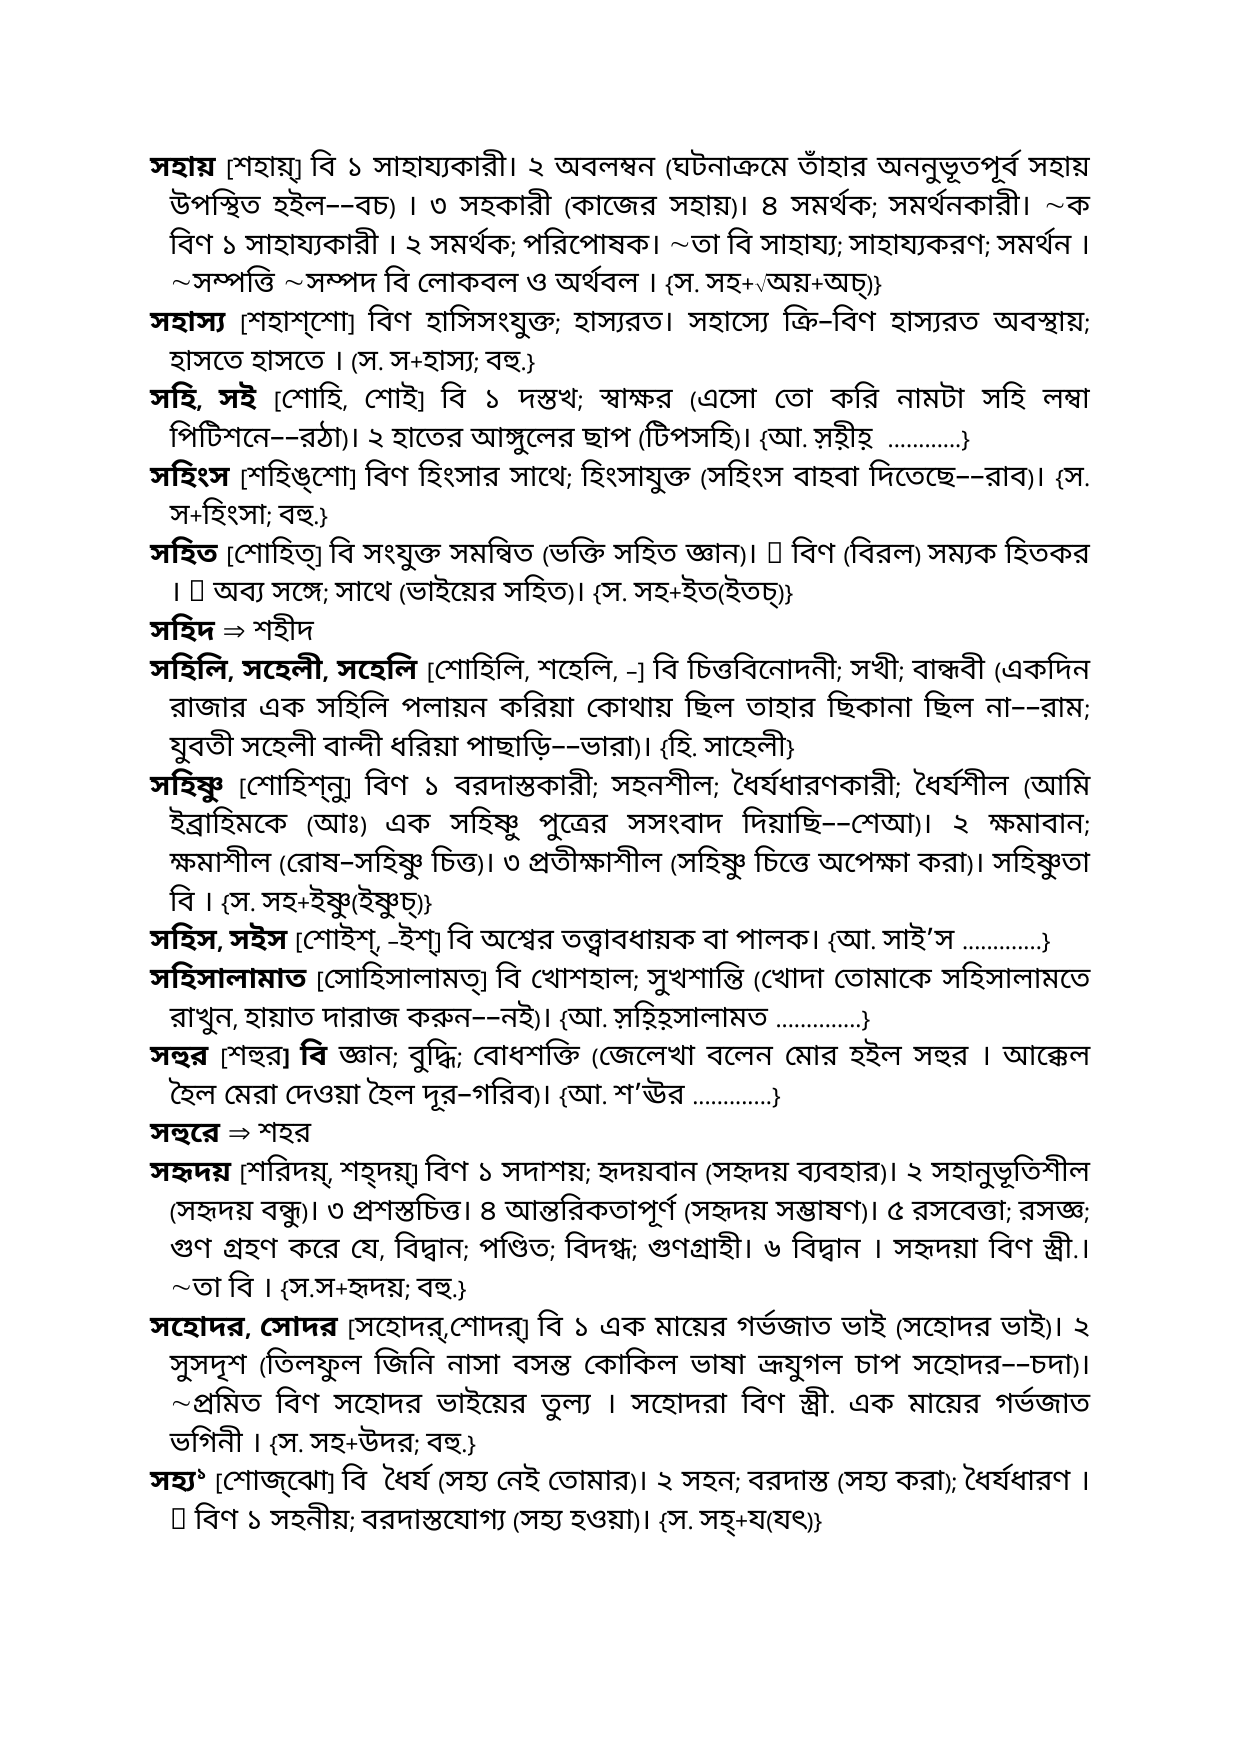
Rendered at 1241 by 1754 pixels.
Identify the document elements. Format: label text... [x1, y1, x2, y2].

text সহৃদয় [শরিদয়্‌, শহ্‌দয়্‌] বিণ ১ সদাশয়; হৃদয়বান (সহৃদয় ব্যবহার)। ২ সহানুভূতিশীল (সহৃদয় বন্ধু)। ৩ প্রশস্তচিত্ত। ৪ আন্তরিকতাপূর্ণ (সহৃদয় সম্ভাষণ)। ৫ রসবেত্তা; রসজ্ঞ; গুণ গ্রহণ করে যে, বিদ্বান; পণ্ডিত; বিদগ্ধ; গুণগ্রাহী। ৬ বিদ্বান । সহৃদয়া বিণ স্ত্রী.। তা বি । {স.স+হৃদয়; বহু.} [150, 1155, 1090, 1309]
text সহিষ্ণু [শোহিশ্‌নু] বিণ ১ বরদাস্তকারী; সহনশীল; ধৈর্যধারণকারী; ধৈর্যশীল (আমি ইব্রাহিমকে (আঃ) এক সহিষ্ণু পুত্রের সসংবাদ দিয়াছি––শেআ)। ২ ক্ষমাবান; ক্ষমাশীল (রোষ–সহিষ্ণু চিত্ত)। ৩ প্রতীক্ষাশীল (সহিষ্ণু চিত্তে অপেক্ষা করা)। সহিষ্ণুতা বি । {স. সহ+ইষ্ণু(ইষ্ণুচ্‌)} [150, 768, 1090, 923]
text সহিস, সইস [শোইশ্‌, –ইশ্‌] বি অশ্বের তত্ত্বাবধায়ক বা পালক। {আ. সাই’স .............} [150, 923, 1090, 962]
text সহুর [শহুর] বি জ্ঞান; বুদ্ধি; বোধশক্তি (জেলেখা বলেন মোর হইল সহুর । আক্কেল হৈল মেরা দেওয়া হৈল দূর–গরিব)। {আ. শ’ঊর .............} [150, 1039, 1090, 1116]
text সহ্য১ [শোজ্‌ঝো] বি ধৈর্য (সহ্য নেই তোমার)। ২ সহন; বরদাস্ত (সহ্য করা); ধৈর্যধারণ । বিণ ১ সহনীয়; বরদাস্তযোগ্য (সহ্য হওয়া)। {স. সহ্‌+য(যৎ)} [150, 1464, 1090, 1541]
text সহুরে শহর [150, 1116, 1090, 1155]
text সহিংস [শহিঙ্‌শো] বিণ হিংসার সাথে; হিংসাযুক্ত (সহিংস বাহবা দিতেছে––রাব)। {স. স+হিংসা; বহু.} [150, 459, 1090, 536]
text সহোদর, সোদর [সহোদর্‌,শোদর্‌] বি ১ এক মায়ের গর্ভজাত ভাই (সহোদর ভাই)। ২ সুসদৃশ (তিলফুল জিনি নাসা বসন্ত কোকিল ভাষা ভ্রূযুগল চাপ সহোদর––চদা)। প্রমিত বিণ সহোদর ভাইয়ের তুল্য । সহোদরা বিণ স্ত্রী. এক মায়ের গর্ভজাত ভগিনী । {স. সহ+উদর; বহু.} [150, 1309, 1090, 1464]
text সহাস্য [শহাশ্‌শো] বিণ হাসিসংযুক্ত; হাস্যরত। সহাস্যে ক্রি–বিণ হাস্যরত অবস্থায়; হাসতে হাসতে । (স. স+হাস্য; বহু.} [150, 304, 1090, 382]
text সহিসালামাত [সোহিসালামত্‌] বি খোশহাল; সুখশান্তি (খোদা তোমাকে সহিসালামতে রাখুন, হায়াত দারাজ করুন––নই)। {আ. স়হ়িহ়সালামত ..............} [150, 962, 1090, 1039]
text সহায় [শহায়্‌] বি ১ সাহায্যকারী। ২ অবলম্বন (ঘটনাক্রমে তাঁহার অননুভূতপূর্ব সহায় উপস্থিত হইল––বচ) । ৩ সহকারী (কাজের সহায়)। ৪ সমর্থক; সমর্থনকারী। ক বিণ ১ সাহায্যকারী । ২ সমর্থক; পরিপোষক। তা বি সাহায্য; সাহায্যকরণ; সমর্থন । সম্পত্তি সম্পদ বি লোকবল ও অর্থবল । {স. সহ+অয়+অচ্‌)} [150, 150, 1090, 304]
text সহি, সই [শোহি, শোই] বি ১ দস্তখ; স্বাক্ষর (এসো তো করি নামটা সহি লম্বা পিটিশনে––রঠা)। ২ হাতের আঙ্গুলের ছাপ (টিপসহি)। {আ. স়হ়ীহ় ............} [150, 382, 1090, 459]
text সহিত [শোহিত্‌] বি সংযুক্ত সমন্বিত (ভক্তি সহিত জ্ঞান)। বিণ (বিরল) সম্যক হিতকর । অব্য সঙ্গে; সাথে (ভাইয়ের সহিত)। {স. সহ+ইত(ইতচ্‌)} [150, 536, 1090, 614]
text সহিলি, সহেলী, সহেলি [শোহিলি, শহেলি, –] বি চিত্তবিনোদনী; সখী; বান্ধবী (একদিন রাজার এক সহিলি পলায়ন করিয়া কোথায় ছিল তাহার ছিকানা ছিল না––রাম; যুবতী সহেলী বান্দী ধরিয়া পাছাড়ি––ভারা)। {হি. সাহেলী} [150, 652, 1090, 768]
text সহিদ শহীদ [150, 614, 1090, 652]
